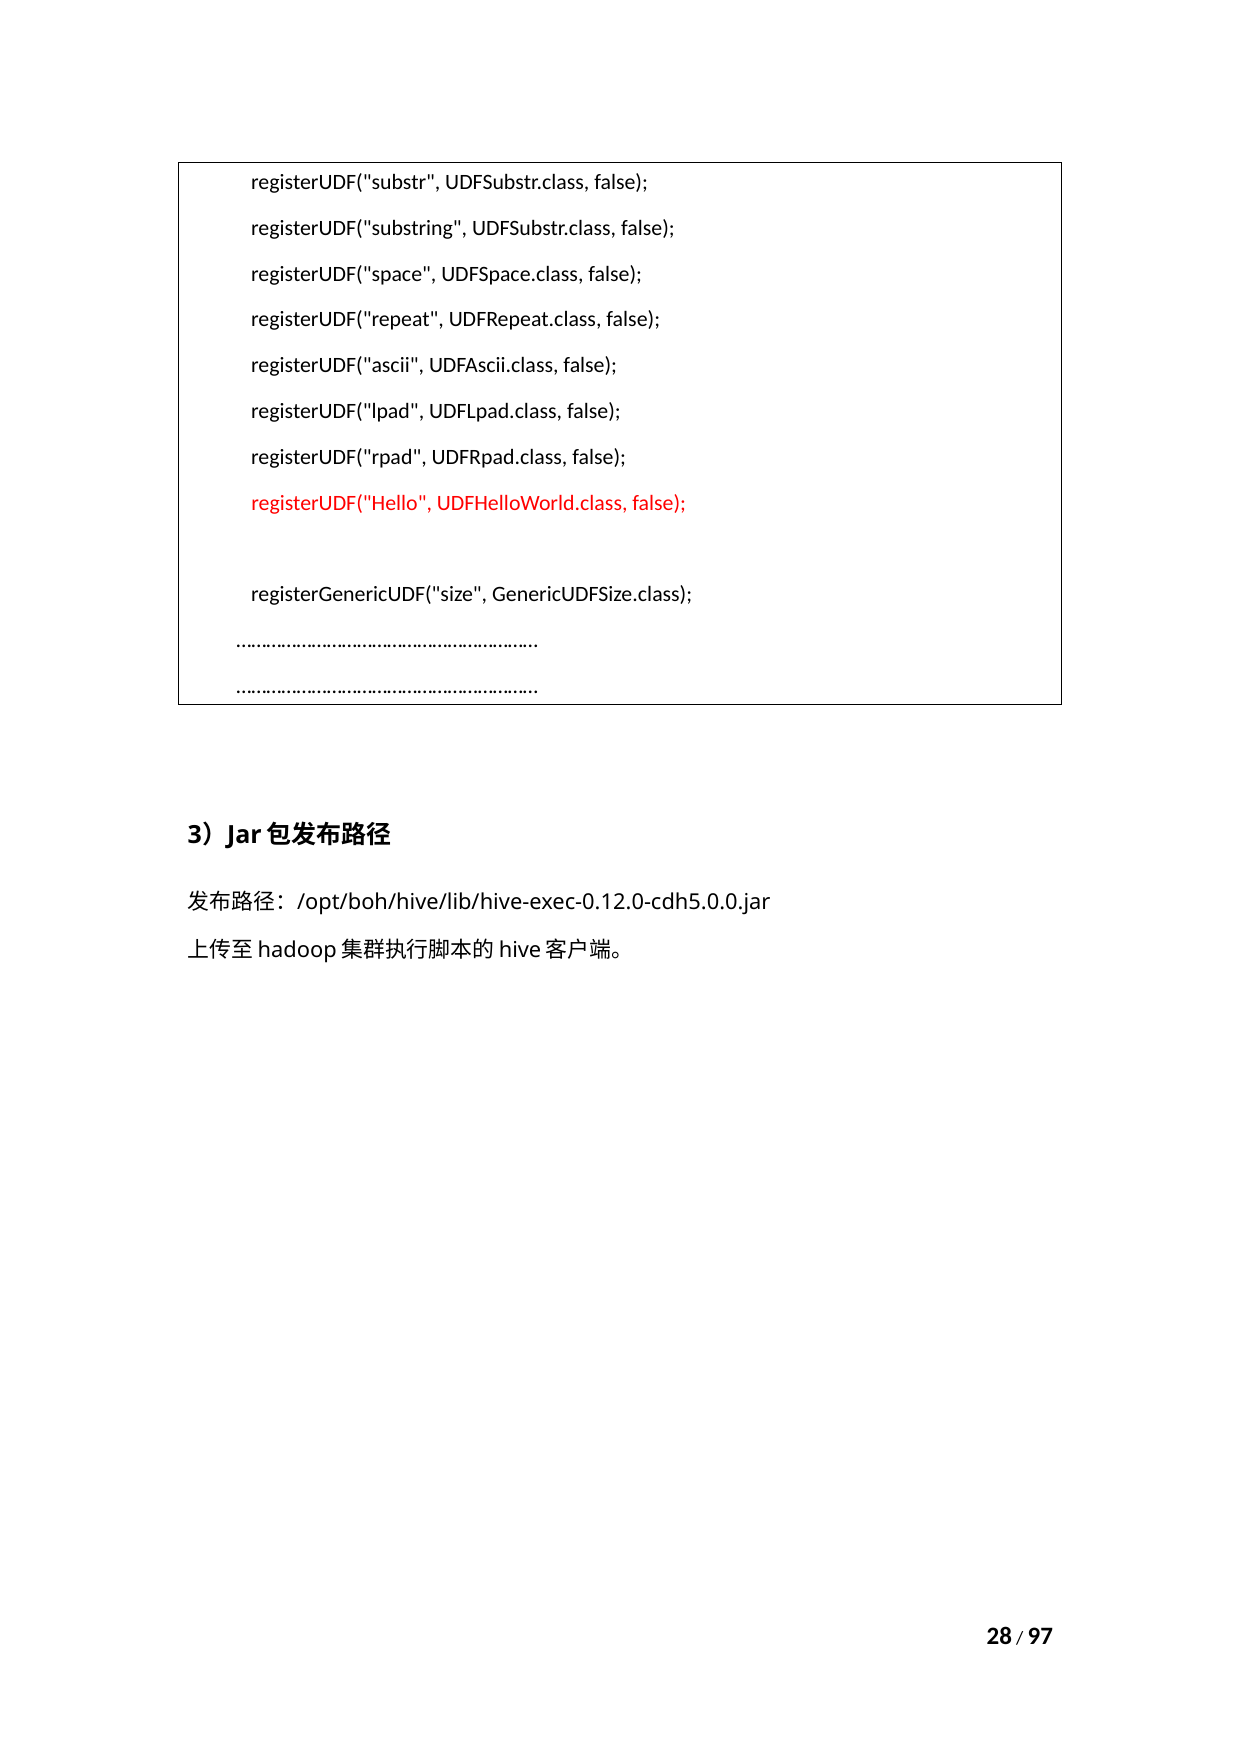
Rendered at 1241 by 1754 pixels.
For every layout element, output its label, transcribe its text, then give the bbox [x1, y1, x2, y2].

list registerUDF("substring", UDFSubstr.class, false); [179, 208, 1061, 243]
list registerUDF("lpad", UDFLpad.class, false); [179, 391, 1061, 427]
list 发布路径：/opt/boh/hive/lib/hive-exec-0.12.0-cdh5.0.0.jar [187, 883, 1053, 916]
list registerGenericUDF("size", GenericUDFSize.class); [179, 574, 1061, 610]
list registerUDF("ascii", UDFAscii.class, false); [179, 345, 1061, 381]
list …………………………………………………… [179, 620, 1061, 656]
list …………………………………………………… [179, 666, 1061, 704]
list registerUDF("rpad", UDFRpad.class, false); [179, 437, 1061, 473]
list registerUDF("substr", UDFSubstr.class, false); [179, 163, 1061, 198]
list 上传至hadoop集群执行脚本的hive客户端。 [187, 932, 1053, 964]
list registerUDF("Hello", UDFHelloWorld.class, false); [179, 483, 1061, 518]
list 3）Jar包发布路径 [187, 800, 1053, 865]
list registerUDF("repeat", UDFRepeat.class, false); [179, 299, 1061, 335]
list registerUDF("space", UDFSpace.class, false); [179, 254, 1061, 289]
